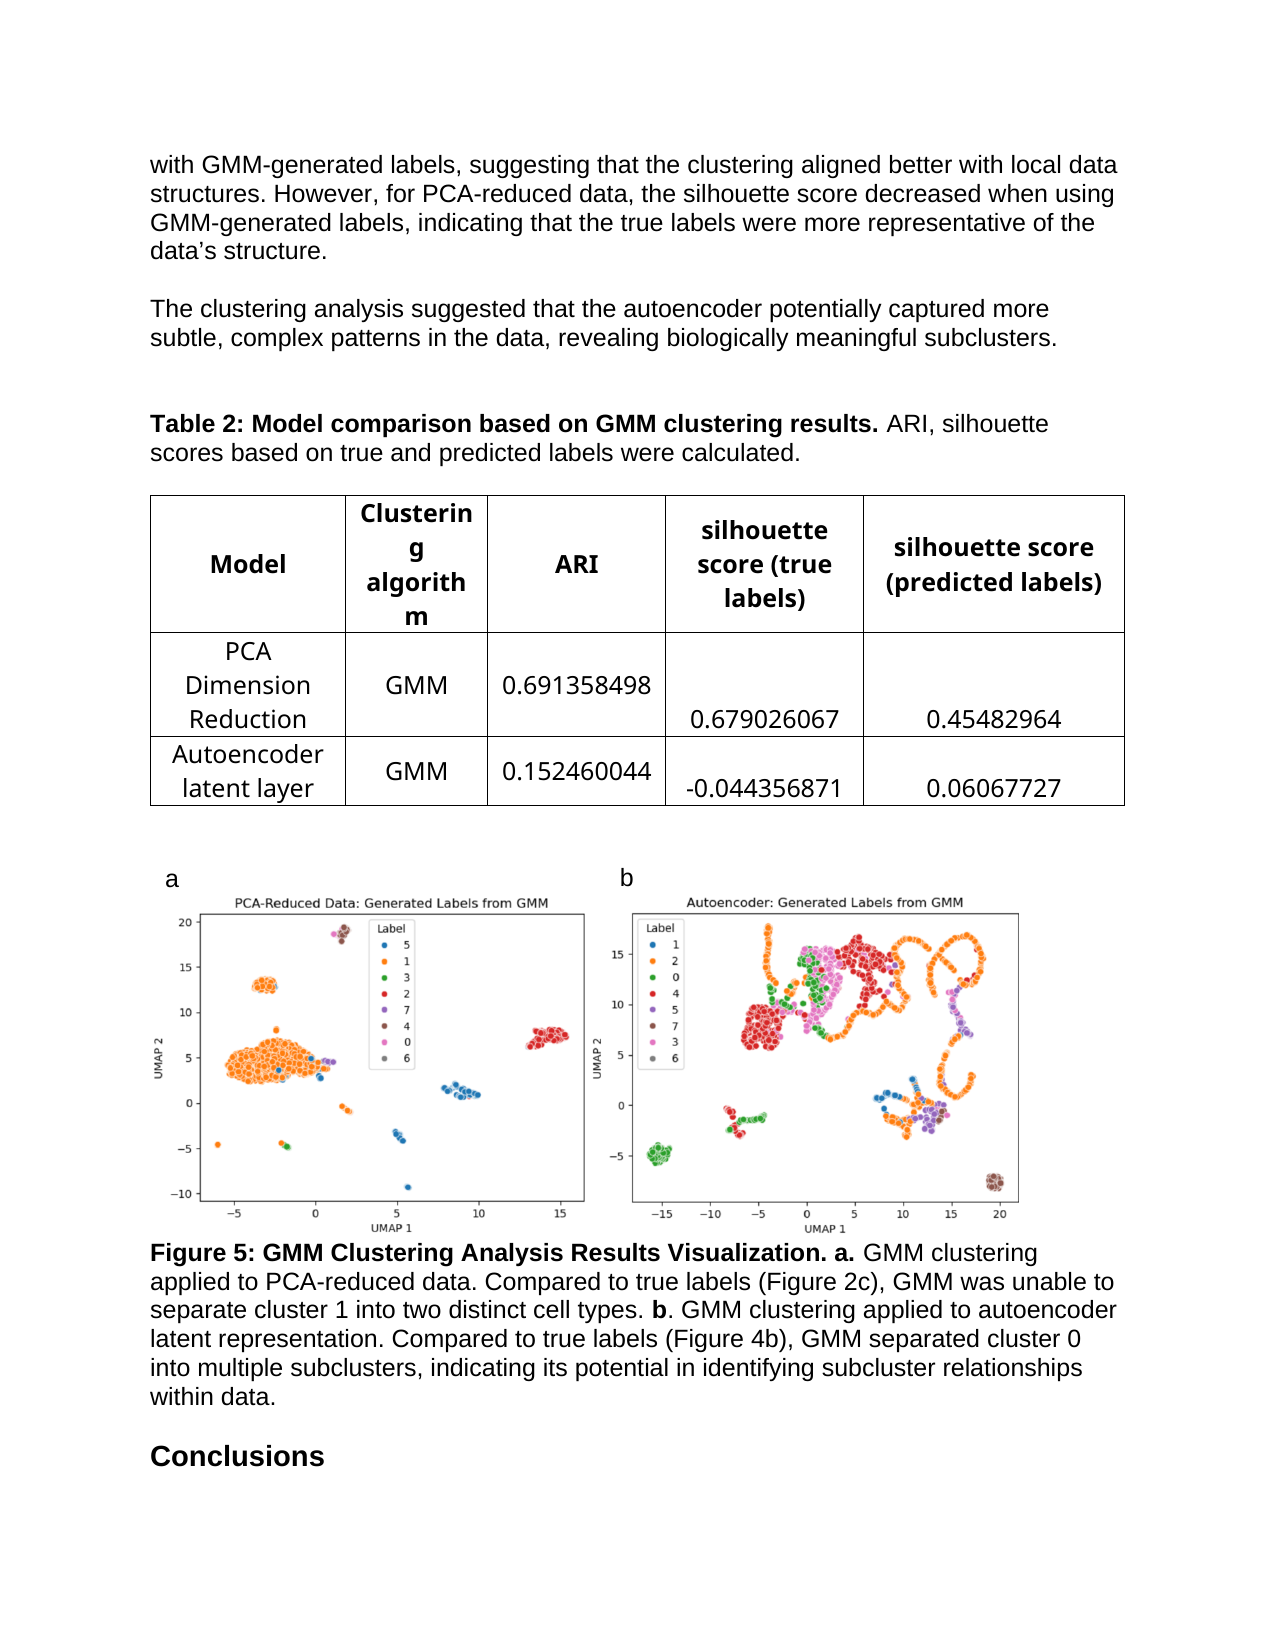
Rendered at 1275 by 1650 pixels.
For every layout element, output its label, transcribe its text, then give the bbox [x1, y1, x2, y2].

table_header Clustering algorithm [346, 496, 487, 632]
table_cell GMM [346, 737, 487, 805]
table_cell PCA Dimension Reduction [151, 633, 345, 736]
table_header silhouette score (predicted labels) [864, 496, 1124, 632]
table_cell 0.45482964 [864, 633, 1124, 736]
text Table 2: Model comparison based on GMM clustering results. ARI, silhouette scores based on true and predicted labels were calculated. [150, 409, 1125, 466]
table_header silhouette score (true labels) [666, 496, 863, 632]
table_cell Autoencoder latent layer [151, 737, 345, 805]
table_cell 0.06067727 [864, 737, 1124, 805]
table_cell 0.679026067 [666, 633, 863, 736]
picture [150, 892, 1019, 1238]
table_cell GMM [346, 633, 487, 736]
text The clustering analysis suggested that the autoencoder potentially captured more subtle, complex patterns in the data, revealing biologically meaningful subclusters. [150, 294, 1125, 351]
text Figure 5: GMM Clustering Analysis Results Visualization. a. GMM clustering applied to PCA-reduced data. Compared to true labels (Figure 2c), GMM was unable to separate cluster 1 into two distinct cell types. b. GMM clustering applied to autoencoder latent representation. Compared to true labels (Figure 4b), GMM separated cluster 0 into multiple subclusters, indicating its potential in identifying subcluster relationships within data. [150, 1238, 1125, 1410]
table_header ARI [488, 496, 665, 632]
table_header Model [151, 496, 345, 632]
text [150, 150, 1125, 265]
text Conclusions [150, 1439, 1125, 1472]
table_cell 0.152460044 [488, 737, 665, 805]
table_cell 0.691358498 [488, 633, 665, 736]
table_cell -0.044356871 [666, 737, 863, 805]
